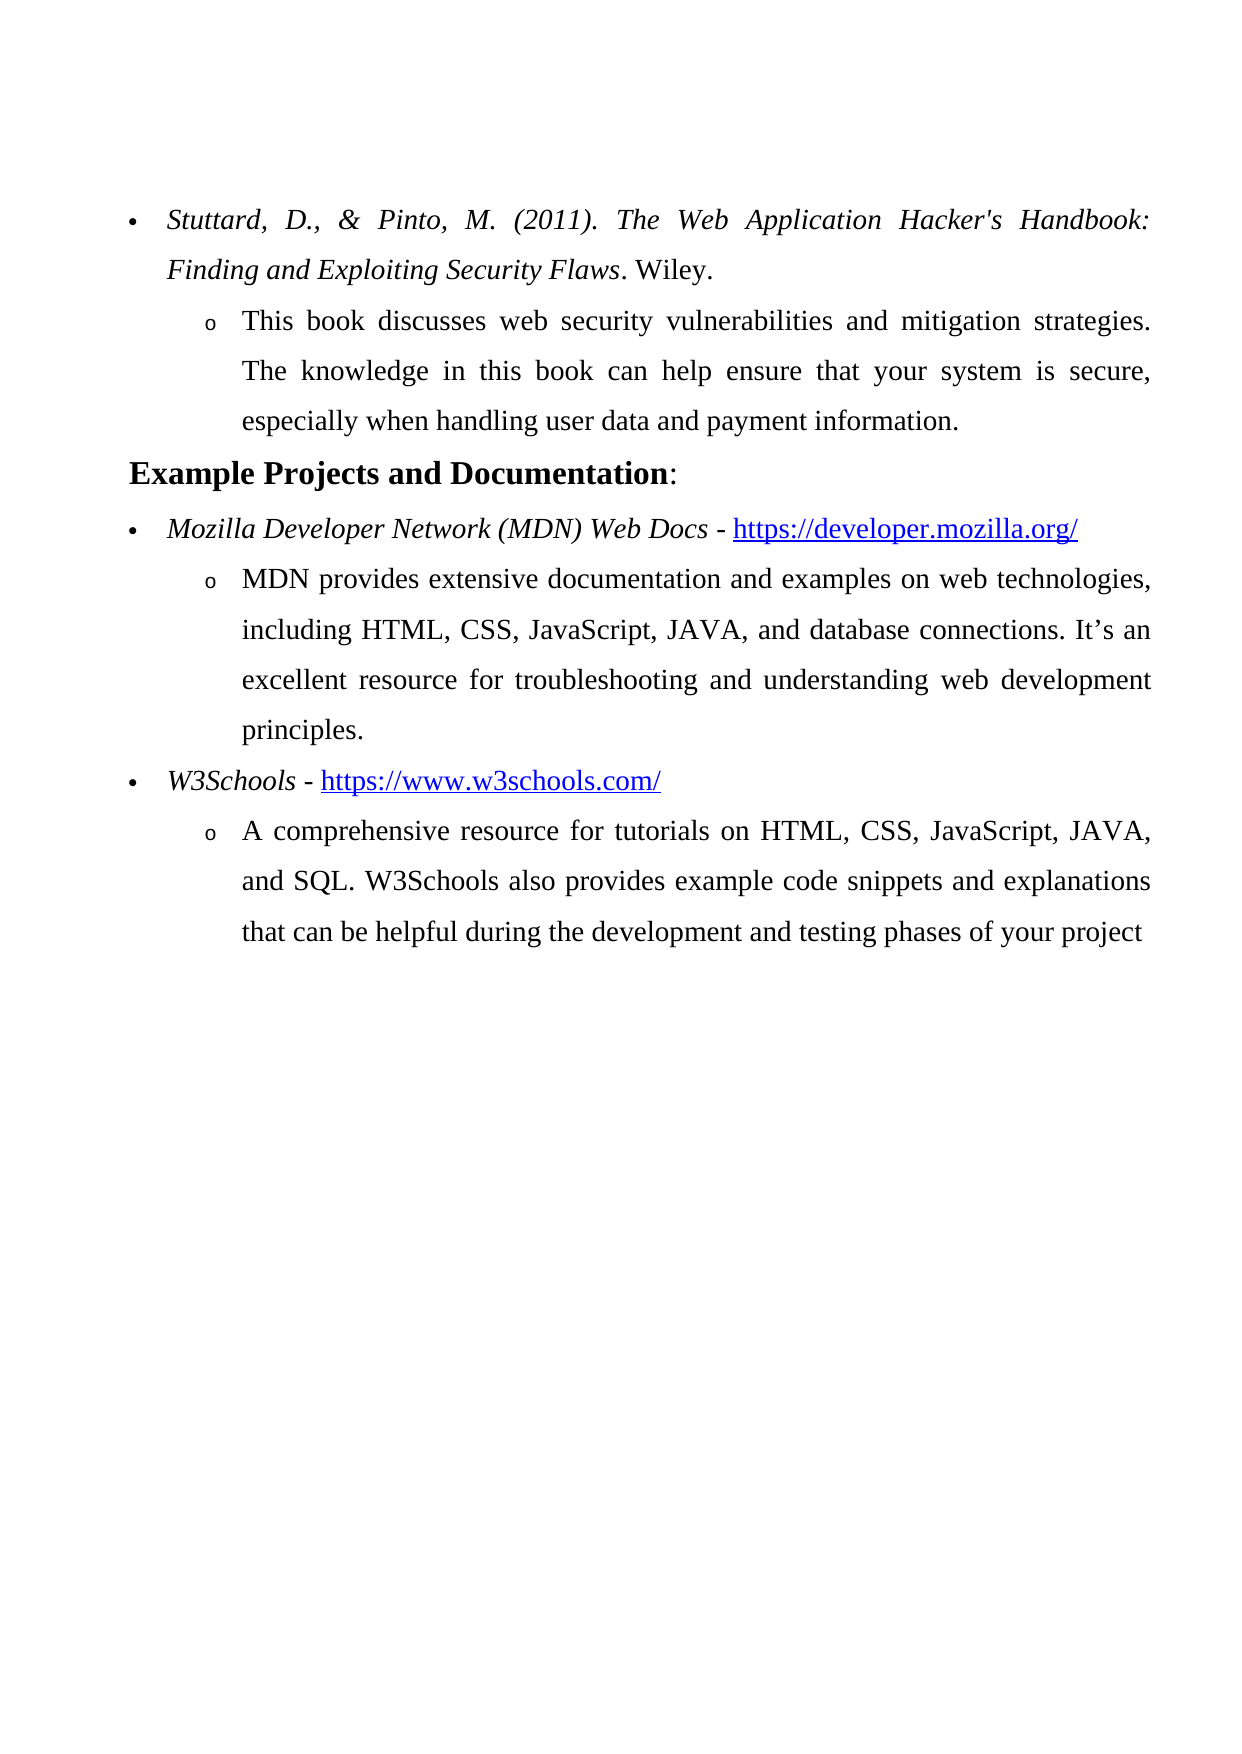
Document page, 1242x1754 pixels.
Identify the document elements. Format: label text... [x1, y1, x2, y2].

text  Example Projects and Documentation: [92, 454, 1152, 492]
list This book discusses web security vulnerabilities and mitigation strategies. The knowledge in this book can help ensure that your system is secure, especially when handling user data and payment information. [204, 303, 1152, 437]
list Mozilla Developer Network (MDN) Web Docs - https://developer.mozilla.org/ [129, 511, 1152, 545]
list A comprehensive resource for tutorials on HTML, CSS, JavaScript, JAVA, and SQL. W3Schools also provides example code snippets and explanations that can be helpful during the development and testing phases of your project [204, 813, 1152, 947]
list W3Schools - https://www.w3schools.com/ [129, 763, 1152, 796]
list Stuttard, D., & Pinto, M. (2011). The Web Application Hacker's Handbook: Finding and Exploiting Security Flaws. Wiley. [129, 202, 1152, 286]
list MDN provides extensive documentation and examples on web technologies, including HTML, CSS, JavaScript, JAVA, and database connections. It’s an excellent resource for troubleshooting and understanding web development principles. [204, 561, 1152, 746]
